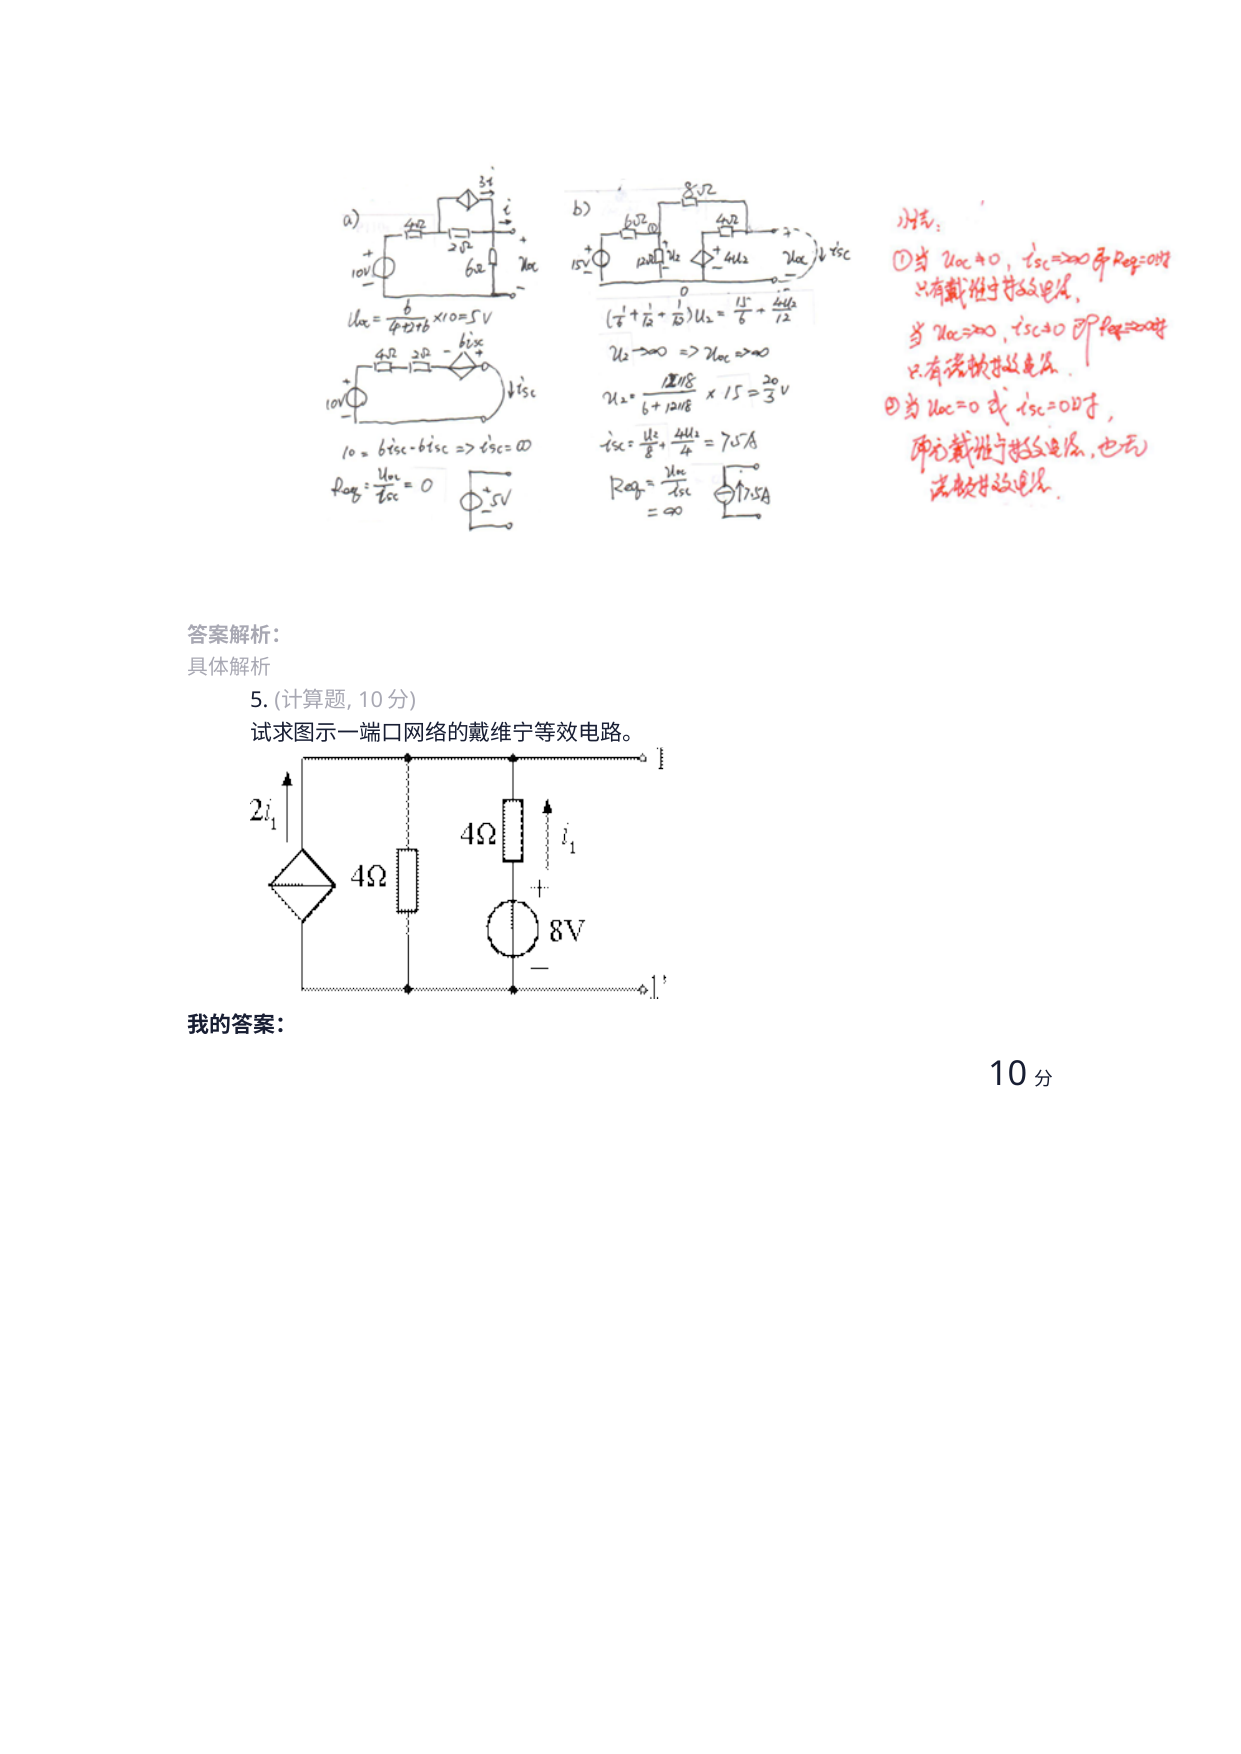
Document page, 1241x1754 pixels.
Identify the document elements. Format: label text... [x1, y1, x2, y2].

text 具体解析 [187, 649, 1053, 682]
picture [325, 162, 1191, 533]
text 我的答案： [187, 1007, 1053, 1039]
picture [250, 747, 667, 999]
text 10分 [187, 1039, 1053, 1104]
text 5. (计算题, 10分) [250, 682, 990, 714]
text 答案解析： [187, 617, 1053, 649]
text 试求图示一端口网络的戴维宁等效电路。 [250, 714, 990, 747]
